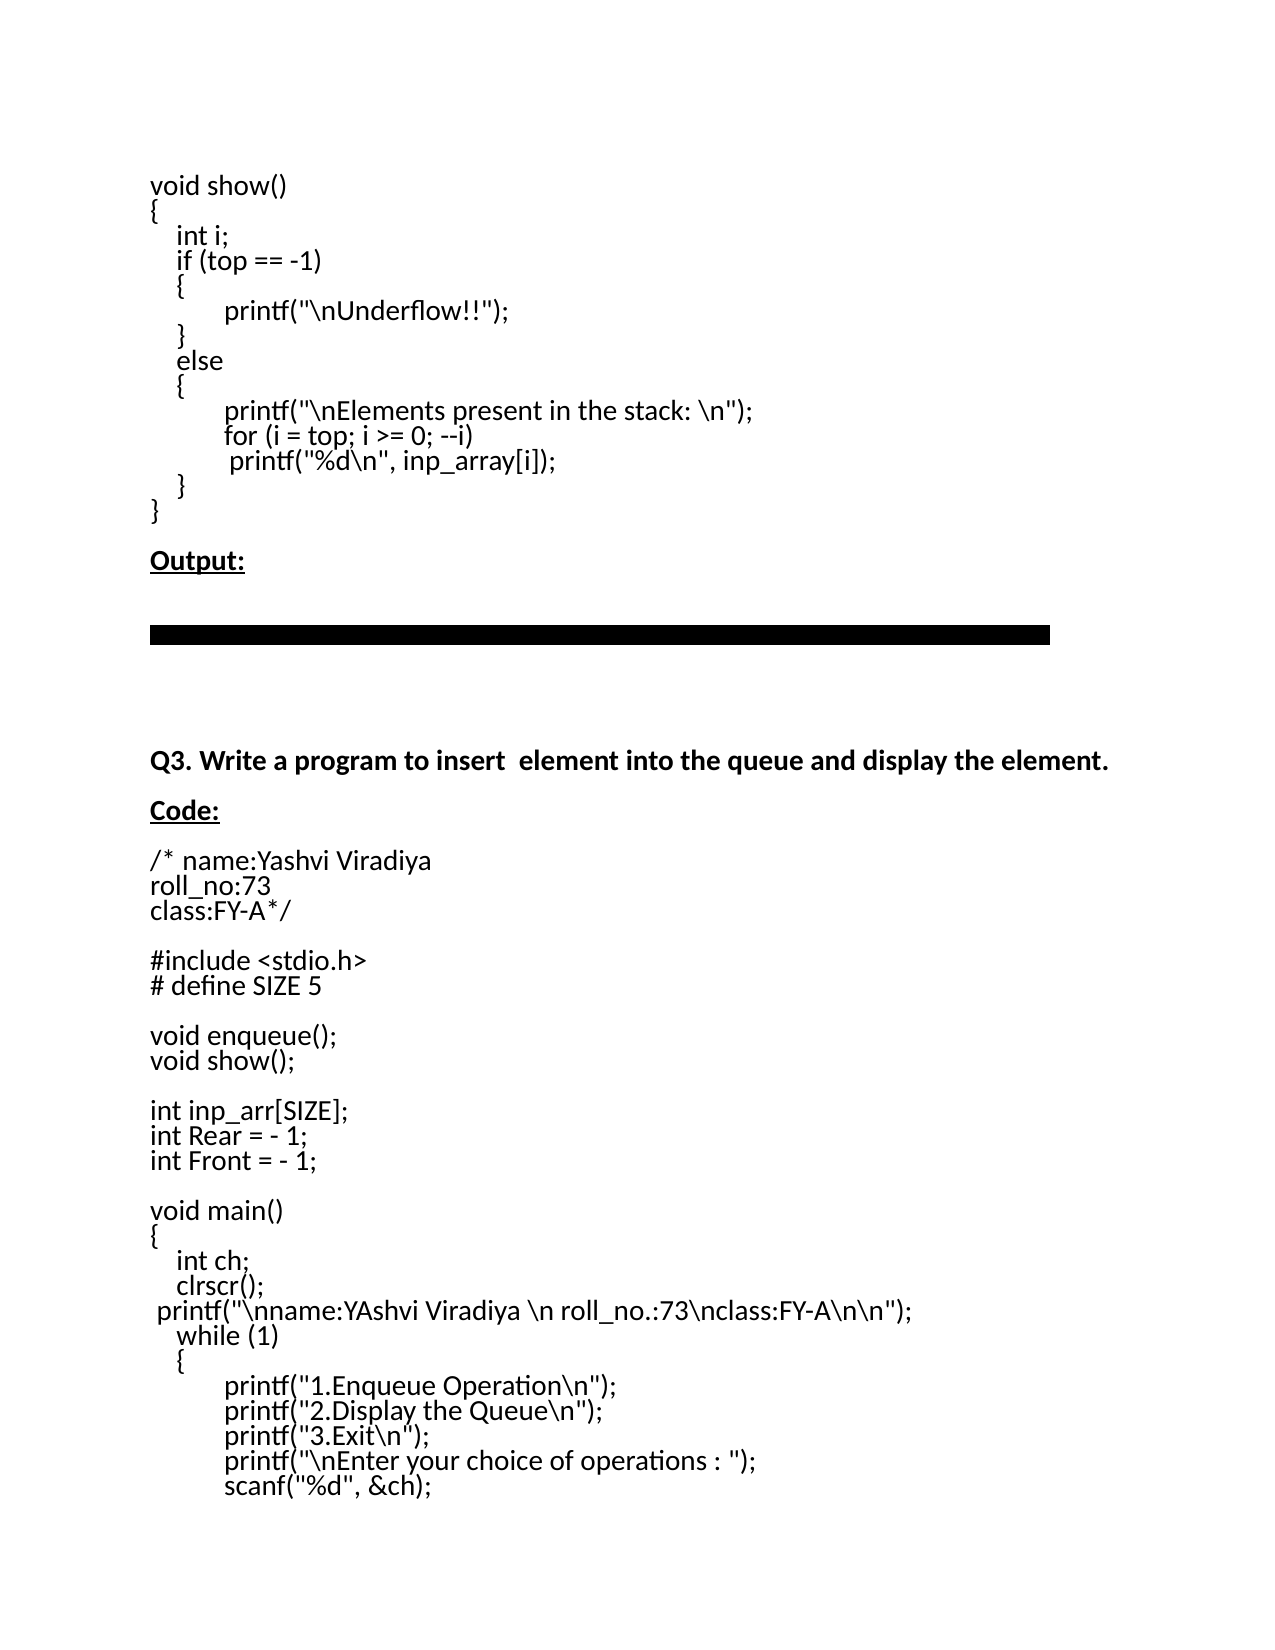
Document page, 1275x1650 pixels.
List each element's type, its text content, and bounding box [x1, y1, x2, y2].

text int ch; [150, 1250, 1125, 1275]
text printf("3.Exit\n"); [150, 1425, 295, 1450]
text { [150, 375, 1125, 400]
text int i; [150, 225, 1125, 250]
text printf("2.Display the Queue\n"); [150, 1400, 295, 1425]
text int Rear = - 1; [150, 1125, 1125, 1150]
text printf("%d\n", inp_array[i]); [150, 450, 1125, 475]
text } [150, 500, 1125, 525]
text scanf("%d", &ch); [150, 1475, 1125, 1500]
text class:FY-A*/ [150, 900, 1125, 925]
text printf("\nElements present in the stack: \n"); [150, 400, 1125, 425]
text printf("3.Exit\n"); [293, 1425, 1125, 1450]
text if (top == -1) [150, 250, 1125, 275]
text { [150, 1225, 1125, 1250]
text /* name:Yashvi Viradiya [150, 850, 1125, 875]
text printf("1.Enqueue Operation\n"); [293, 1375, 1125, 1400]
text printf("2.Display the Queue\n"); [293, 1400, 1125, 1425]
text } [150, 325, 1125, 350]
text void enqueue(); [150, 1025, 1125, 1050]
text clrscr(); [150, 1275, 1125, 1300]
text Q3. Write a program to insert element into the queue and display the element. [150, 750, 1125, 775]
text printf("\nname:YAshvi Viradiya \n roll_no.:73\nclass:FY-A\n\n"); [150, 1300, 1125, 1325]
text void main() [150, 1200, 1125, 1225]
text roll_no:73 [150, 875, 1125, 900]
text { [150, 275, 1125, 300]
text printf("\nUnderflow!!"); [150, 300, 1125, 325]
text # define SIZE 5 [150, 975, 1125, 1000]
text for (i = top; i >= 0; --i) [150, 425, 1125, 450]
text printf("\nEnter your choice of operations : "); [150, 1450, 1125, 1475]
text } [150, 475, 1125, 500]
text Code: [150, 800, 1125, 825]
text void show() [150, 175, 1125, 200]
text printf("1.Enqueue Operation\n"); [150, 1375, 295, 1400]
text #include <stdio.h> [150, 950, 1125, 975]
text { [150, 200, 1125, 225]
text { [150, 1350, 1125, 1375]
text void show(); [150, 1050, 1125, 1075]
text int Front = - 1; [150, 1150, 1125, 1175]
text else [150, 350, 1125, 375]
text int inp_arr[SIZE]; [150, 1100, 1125, 1125]
text Output: [150, 550, 1125, 575]
text while (1) [150, 1325, 1125, 1350]
